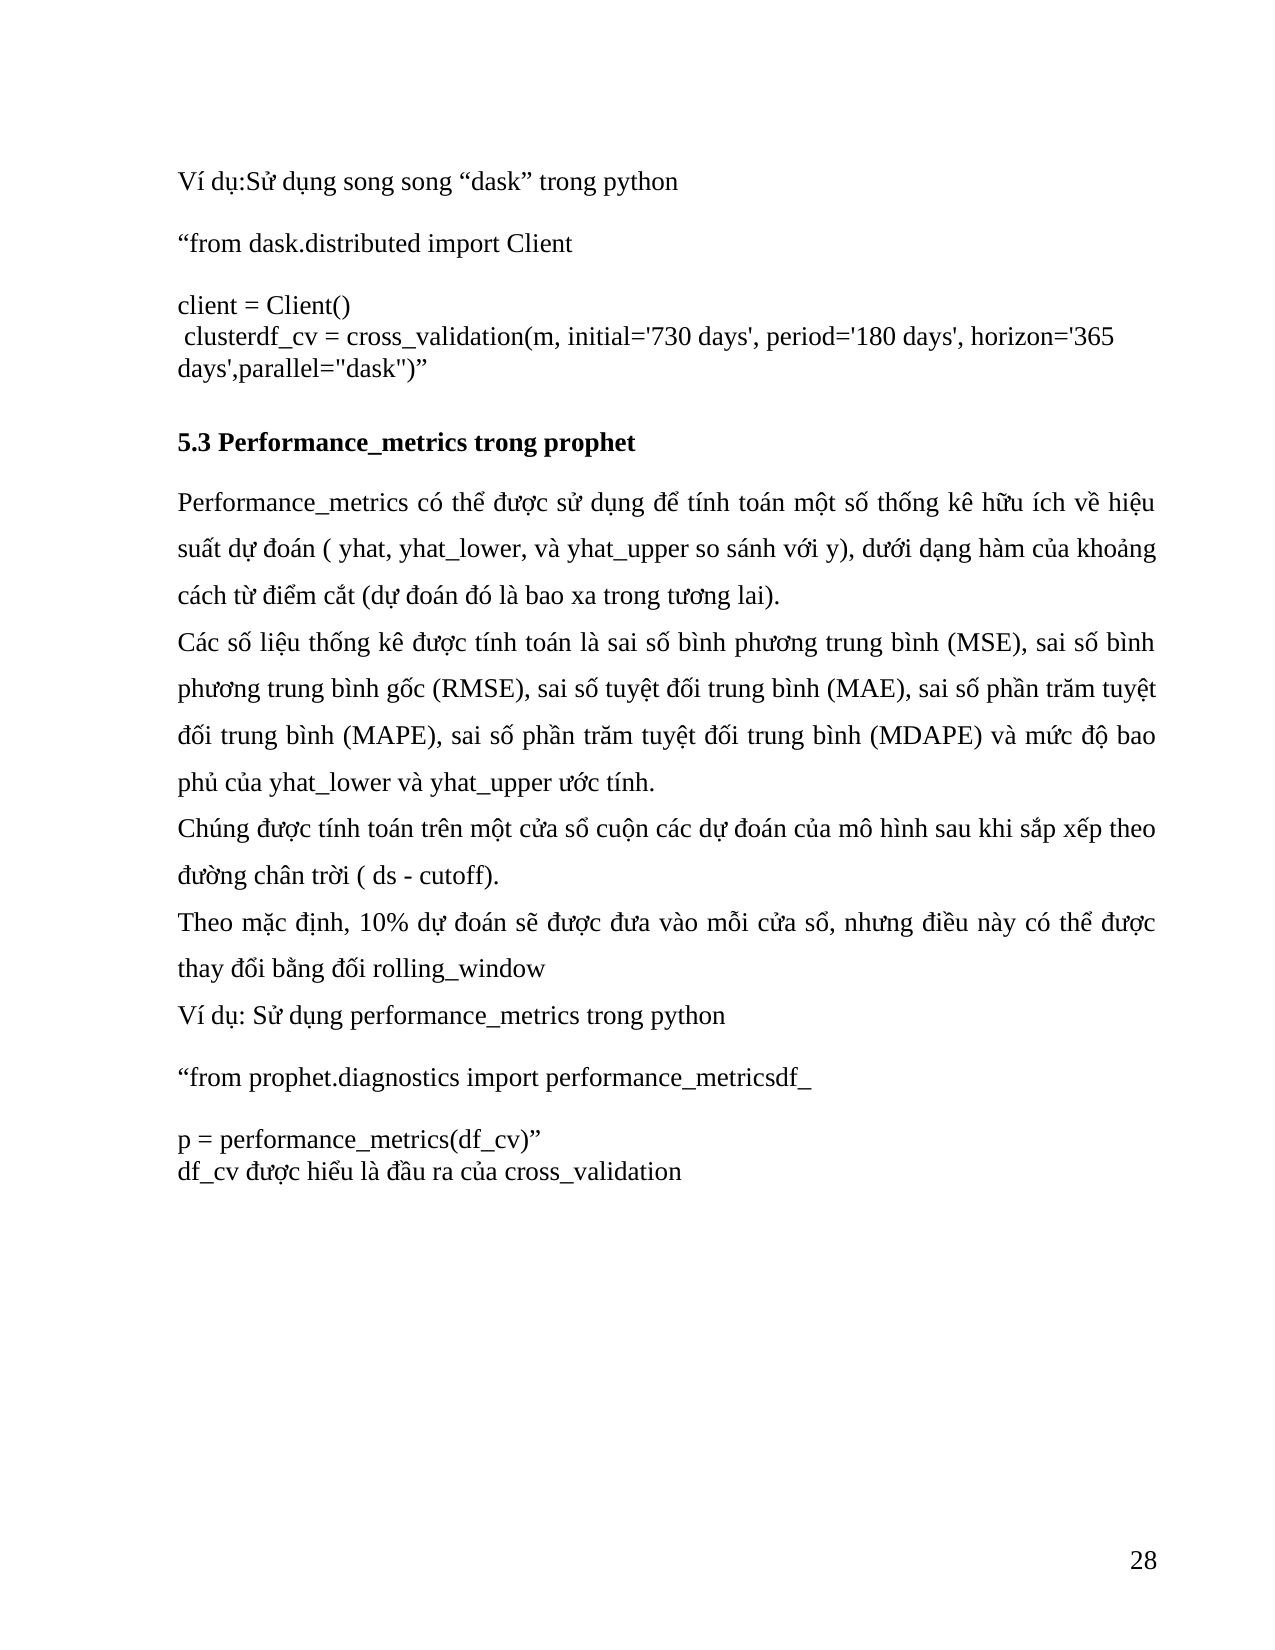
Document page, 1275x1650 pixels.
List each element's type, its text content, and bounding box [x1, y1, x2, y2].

text Ví dụ: Sử dụng performance_metrics trong python [177, 999, 1157, 1030]
text “from prophet.diagnostics import performance_metricsdf_ [177, 1061, 1157, 1092]
text Các số liệu thống kê được tính toán là sai số bình phương trung bình (MSE), sai số bình phương trung bình gốc (RMSE), sai số tuyệt đối trung bình (MAE), sai số phần trăm tuyệt đối trung bình (MAPE), sai số phần trăm tuyệt đối trung bình (MDAPE) và mức độ bao phủ của yhat_lower và yhat_upper ước tính. [177, 626, 1157, 797]
text Ví dụ:Sử dụng song song “dask” trong python [177, 165, 1157, 196]
text Chúng được tính toán trên một cửa sổ cuộn các dự đoán của mô hình sau khi sắp xếp theo đường chân trời ( ds - cutoff). [177, 812, 1157, 890]
text clusterdf_cv = cross_validation(m, initial='730 days', period='180 days', horizon='365 days',parallel="dask")” [177, 321, 1157, 383]
subtitle 5.3 Performance_metrics trong prophet [177, 426, 1157, 458]
text “from dask.distributed import Client [177, 227, 1157, 258]
text df_cv được hiểu là đầu ra của cross_validation [177, 1155, 1157, 1186]
text client = Client() [177, 289, 1157, 321]
text Performance_metrics có thể được sử dụng để tính toán một số thống kê hữu ích về hiệu suất dự đoán ( yhat, yhat_lower, và yhat_upper so sánh với y), dưới dạng hàm của khoảng cách từ điểm cắt (dự đoán đó là bao xa trong tương lai). [177, 486, 1157, 610]
text p = performance_metrics(df_cv)” [177, 1123, 1157, 1155]
text Theo mặc định, 10% dự đoán sẽ được đưa vào mỗi cửa sổ, nhưng điều này có thể được thay đổi bằng đối rolling_window [177, 906, 1157, 983]
